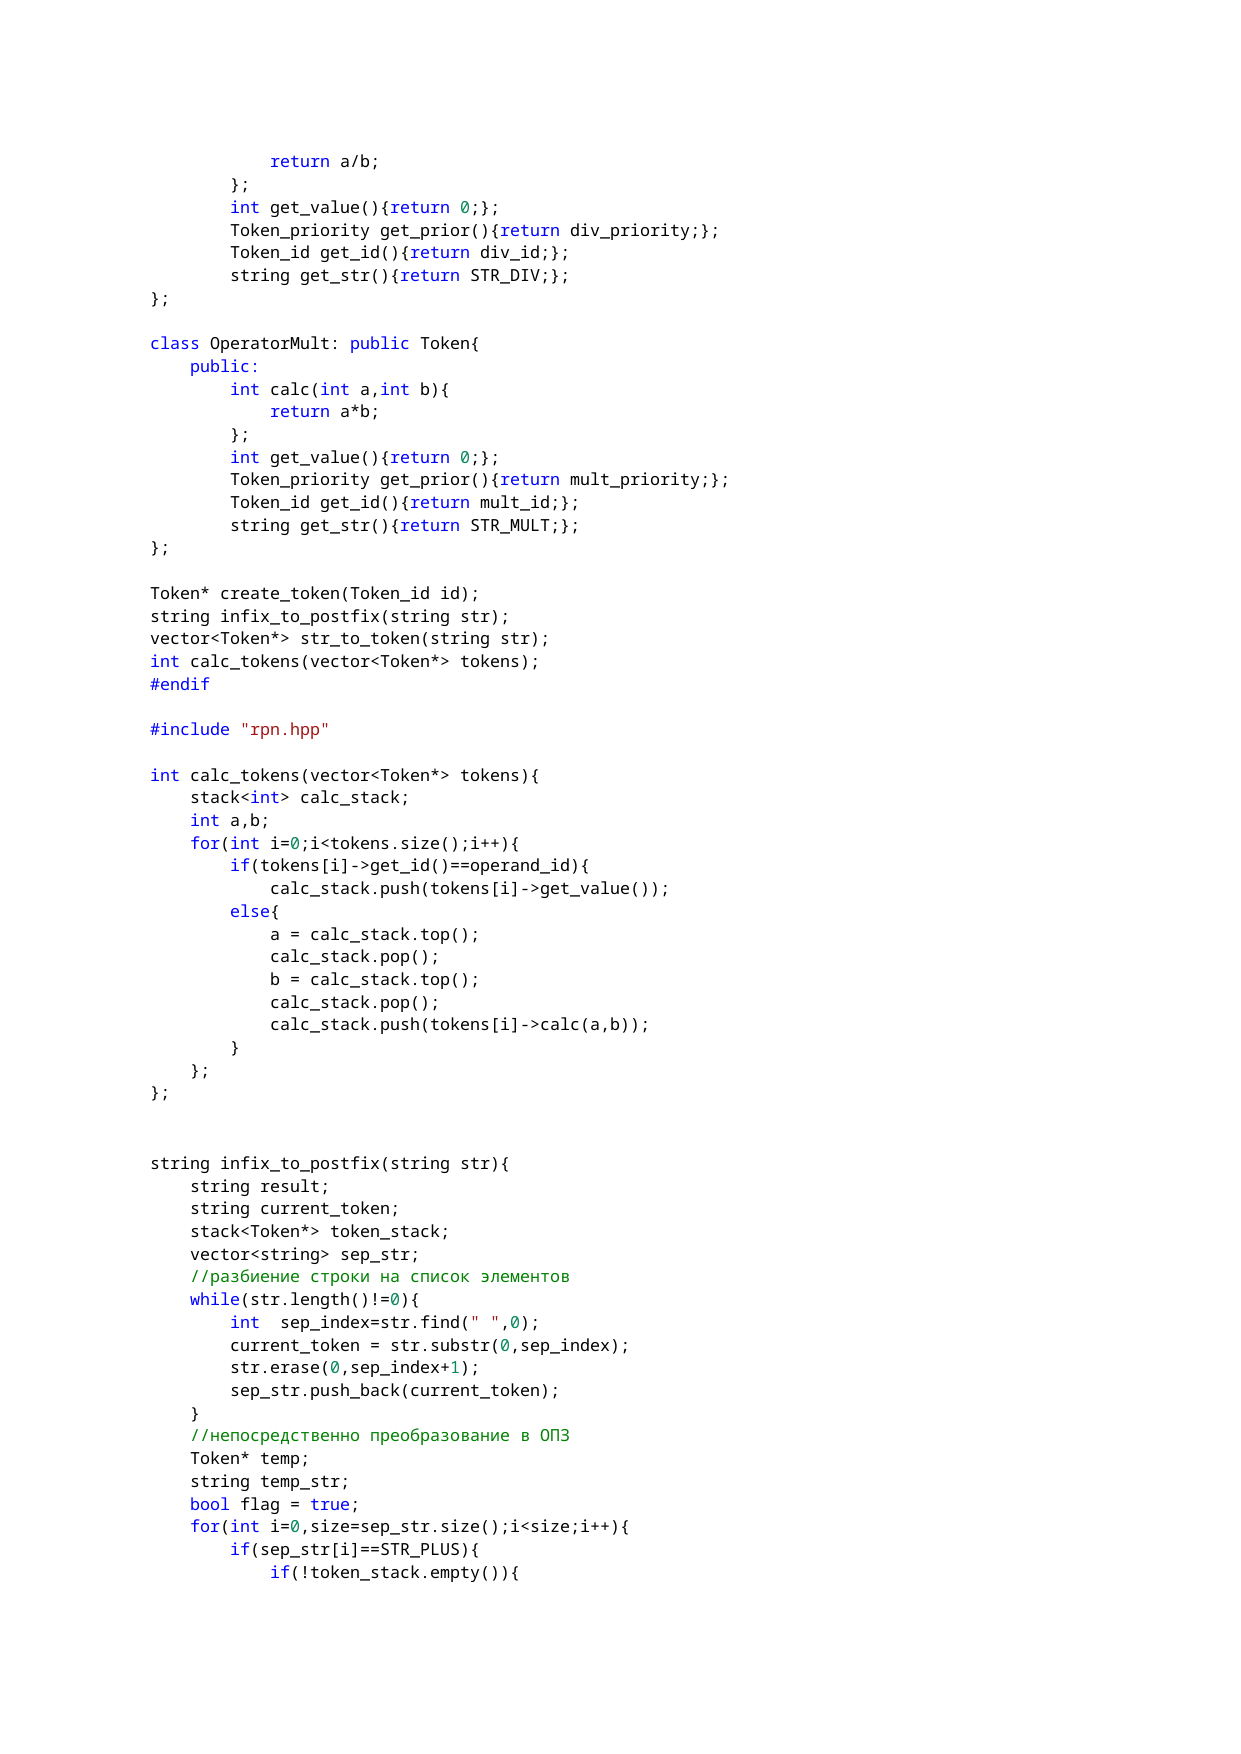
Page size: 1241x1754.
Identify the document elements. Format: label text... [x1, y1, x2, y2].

text for(int i=0;i<tokens.size();i++){ [150, 831, 1090, 854]
text int get_value(){return 0;}; [150, 195, 1090, 218]
text int get_value(){return 0;}; [150, 445, 1090, 468]
text int a,b; [150, 808, 1090, 831]
text #include "rpn.hpp" [150, 718, 1090, 740]
text string temp_str; [150, 1469, 1090, 1492]
text int calc(int a,int b){ [150, 377, 1090, 400]
text calc_stack.push(tokens[i]->get_value()); [150, 877, 1090, 899]
text sep_str.push_back(current_token); [150, 1378, 1090, 1401]
text string infix_to_postfix(string str){ [150, 1151, 1090, 1174]
text #endif [150, 672, 1090, 695]
text Token_id get_id(){return div_id;}; [150, 241, 1090, 263]
text public: [150, 354, 1090, 377]
text if(!token_stack.empty()){ [150, 1560, 1090, 1583]
text Token_priority get_prior(){return div_priority;}; [150, 218, 1090, 241]
text string current_token; [150, 1197, 1090, 1219]
text }; [150, 422, 1090, 445]
text } [150, 1036, 1090, 1058]
text //непосредственно преобразование в ОПЗ [150, 1424, 1090, 1447]
text }; [150, 173, 1090, 195]
text for(int i=0,size=sep_str.size();i<size;i++){ [150, 1515, 1090, 1537]
text int calc_tokens(vector<Token*> tokens){ [150, 763, 1090, 786]
text Token* create_token(Token_id id); [150, 581, 1090, 604]
text bool flag = true; [150, 1492, 1090, 1515]
text string result; [150, 1174, 1090, 1197]
text calc_stack.pop(); [150, 945, 1090, 967]
text str.erase(0,sep_index+1); [150, 1356, 1090, 1378]
text a = calc_stack.top(); [150, 922, 1090, 945]
text string get_str(){return STR_MULT;}; [150, 513, 1090, 536]
text calc_stack.push(tokens[i]->calc(a,b)); [150, 1013, 1090, 1036]
text } [150, 1401, 1090, 1424]
text return a*b; [150, 400, 1090, 422]
text //разбиение строки на список элементов [150, 1265, 1090, 1288]
text stack<Token*> token_stack; [150, 1219, 1090, 1242]
text }; [150, 1058, 1090, 1081]
text Token* temp; [150, 1447, 1090, 1469]
text int calc_tokens(vector<Token*> tokens); [150, 649, 1090, 672]
text b = calc_stack.top(); [150, 967, 1090, 990]
text string infix_to_postfix(string str); [150, 604, 1090, 627]
text class OperatorMult: public Token{ [150, 332, 1090, 354]
text if(sep_str[i]==STR_PLUS){ [150, 1537, 1090, 1560]
text Token_priority get_prior(){return mult_priority;}; [150, 468, 1090, 491]
text int sep_index=str.find(" ",0); [150, 1310, 1090, 1333]
text string get_str(){return STR_DIV;}; [150, 263, 1090, 286]
text return a/b; [150, 150, 1090, 173]
text if(tokens[i]->get_id()==operand_id){ [150, 854, 1090, 877]
text else{ [150, 899, 1090, 922]
text vector<string> sep_str; [150, 1242, 1090, 1265]
text }; [150, 536, 1090, 559]
text stack<int> calc_stack; [150, 786, 1090, 808]
text }; [150, 1081, 1090, 1104]
text while(str.length()!=0){ [150, 1288, 1090, 1310]
text Token_id get_id(){return mult_id;}; [150, 491, 1090, 513]
text vector<Token*> str_to_token(string str); [150, 627, 1090, 649]
text }; [150, 286, 1090, 309]
text current_token = str.substr(0,sep_index); [150, 1333, 1090, 1356]
text calc_stack.pop(); [150, 990, 1090, 1013]
